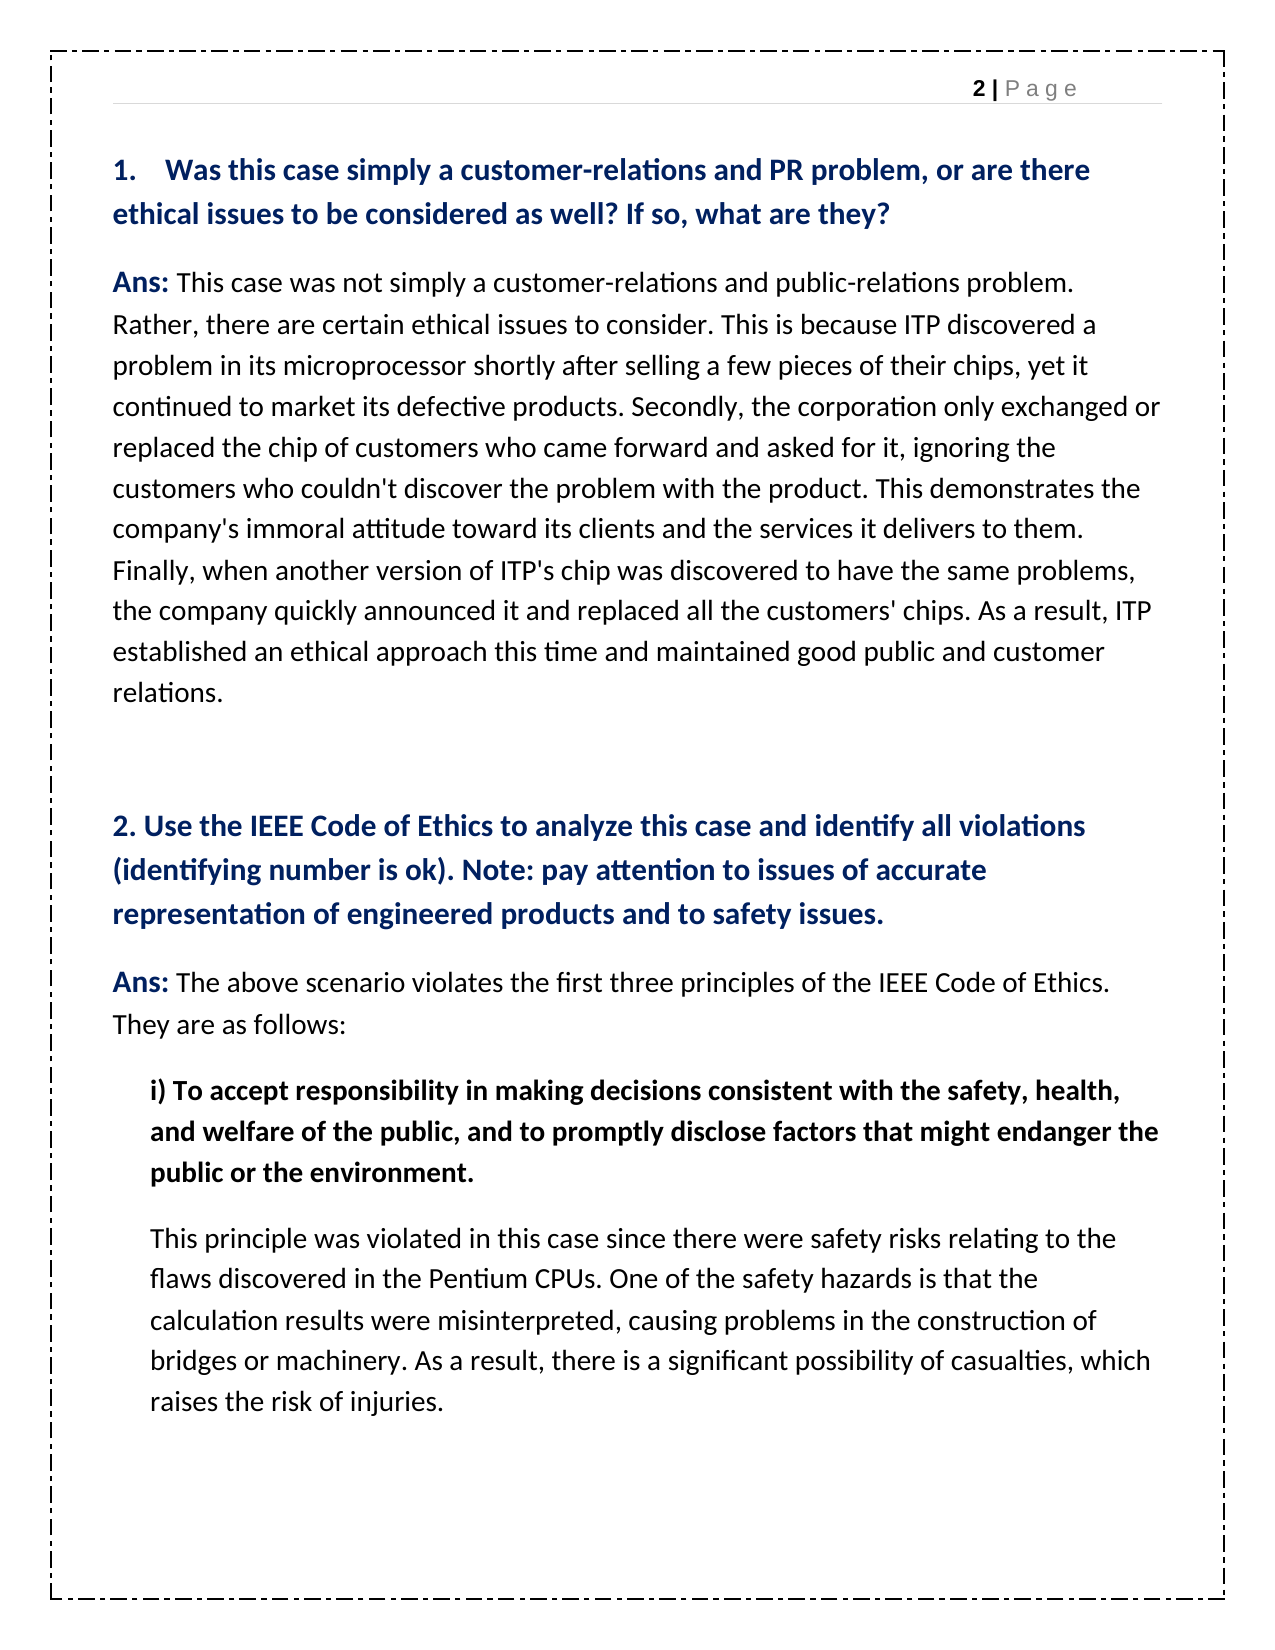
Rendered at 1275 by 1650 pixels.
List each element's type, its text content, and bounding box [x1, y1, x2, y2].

text Ans: This case was not simply a customer-relations and public-relations problem. Rather, there are certain ethical issues to consider. This is because ITP discovered a problem in its microprocessor shortly after selling a few pieces of their chips, yet it continued to market its defective products. Secondly, the corporation only exchanged or replaced the chip of customers who came forward and asked for it, ignoring the customers who couldn't discover the problem with the product. This demonstrates the company's immoral attitude toward its clients and the services it delivers to them. Finally, when another version of ITP's chip was discovered to have the same problems, the company quickly announced it and replaced all the customers' chips. As a result, ITP established an ethical approach this time and maintained good public and customer relations. [112, 262, 1162, 710]
text 1. Was this case simply a customer-relations and PR problem, or are there ethical issues to be considered as well? If so, what are they? [112, 150, 1162, 232]
text This principle was violated in this case since there were safety risks relating to the flaws discovered in the Pentium CPUs. One of the safety hazards is that the calculation results were misinterpreted, causing problems in the construction of bridges or machinery. As a result, there is a significant possibility of casualties, which raises the risk of injuries. [150, 1220, 1162, 1419]
text 2. Use the IEEE Code of Ethics to analyze this case and identify all violations (identifying number is ok). Note: pay attention to issues of accurate representation of engineered products and to safety issues. [112, 806, 1162, 932]
text Ans: The above scenario violates the first three principles of the IEEE Code of Ethics. They are as follows: [112, 962, 1162, 1042]
text i) To accept responsibility in making decisions consistent with the safety, health, and welfare of the public, and to promptly disclose factors that might endanger the public or the environment. [150, 1072, 1162, 1189]
